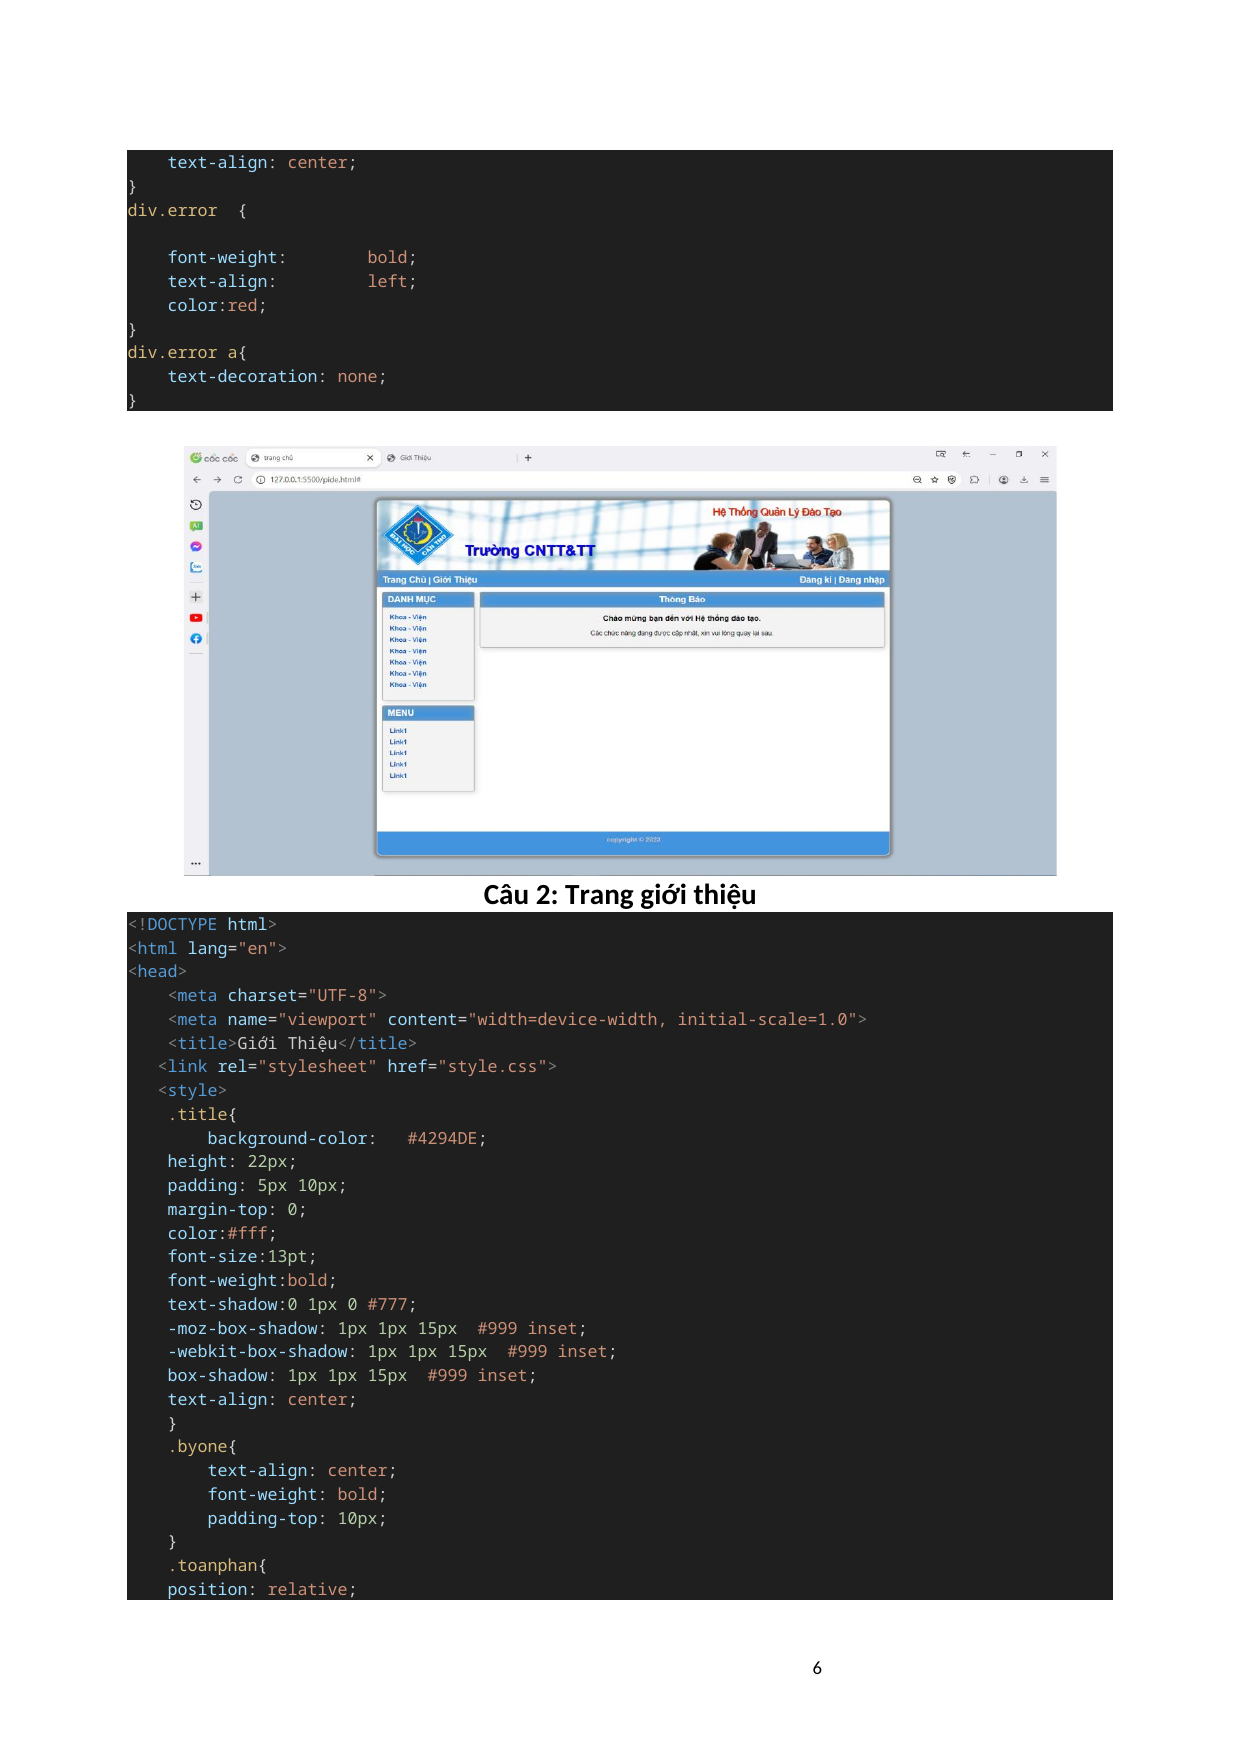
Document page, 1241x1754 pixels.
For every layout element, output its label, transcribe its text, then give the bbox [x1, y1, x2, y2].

text position: relative; [127, 1577, 1113, 1600]
text <meta name="viewport" content="width=device-width, initial-scale=1.0"> [127, 1007, 1113, 1030]
text <head> [127, 959, 1113, 983]
text height: 22px; [127, 1149, 1113, 1173]
text text-decoration: none; [127, 364, 1113, 387]
text box-shadow: 1px 1px 15px #999 inset; [127, 1363, 1113, 1387]
text margin-top: 0; [127, 1197, 1113, 1220]
text -webkit-box-shadow: 1px 1px 15px #999 inset; [127, 1339, 1113, 1363]
text <!DOCTYPE html> [127, 912, 1113, 935]
text Câu 2: Trang giới thiệu [127, 876, 1113, 912]
text padding: 5px 10px; [127, 1173, 1113, 1197]
text text-align: center; [127, 1458, 1113, 1482]
text text-shadow:0 1px 0 #777; [127, 1292, 1113, 1315]
text <style> [127, 1078, 1113, 1102]
text text-align: center; [127, 150, 1113, 174]
text .title{ [127, 1102, 1113, 1125]
text .byone{ [127, 1434, 1113, 1458]
text } [127, 1529, 1113, 1553]
text color:red; [127, 292, 1113, 316]
picture [183, 446, 1057, 876]
text } [127, 174, 1113, 197]
text div.error { [127, 197, 1113, 221]
text } [127, 387, 1113, 411]
text font-weight:bold; [127, 1268, 1113, 1292]
text font-size:13pt; [127, 1244, 1113, 1268]
text color:#fff; [127, 1220, 1113, 1244]
text } [127, 1410, 1113, 1434]
text <link rel="stylesheet" href="style.css"> [127, 1054, 1113, 1078]
text <html lang="en"> [127, 935, 1113, 959]
text background-color: #4294DE; [127, 1125, 1113, 1149]
text font-weight: bold; [127, 245, 1113, 269]
text -moz-box-shadow: 1px 1px 15px #999 inset; [127, 1315, 1113, 1339]
text <meta charset="UTF-8"> [127, 983, 1113, 1007]
text text-align: left; [127, 269, 1113, 292]
text text-align: center; [127, 1387, 1113, 1410]
text div.error a{ [127, 340, 1113, 364]
text font-weight: bold; [127, 1482, 1113, 1505]
text padding-top: 10px; [127, 1505, 1113, 1529]
text <title>Giới Thiệu</title> [127, 1030, 1113, 1054]
text .toanphan{ [127, 1553, 1113, 1577]
text } [127, 316, 1113, 340]
